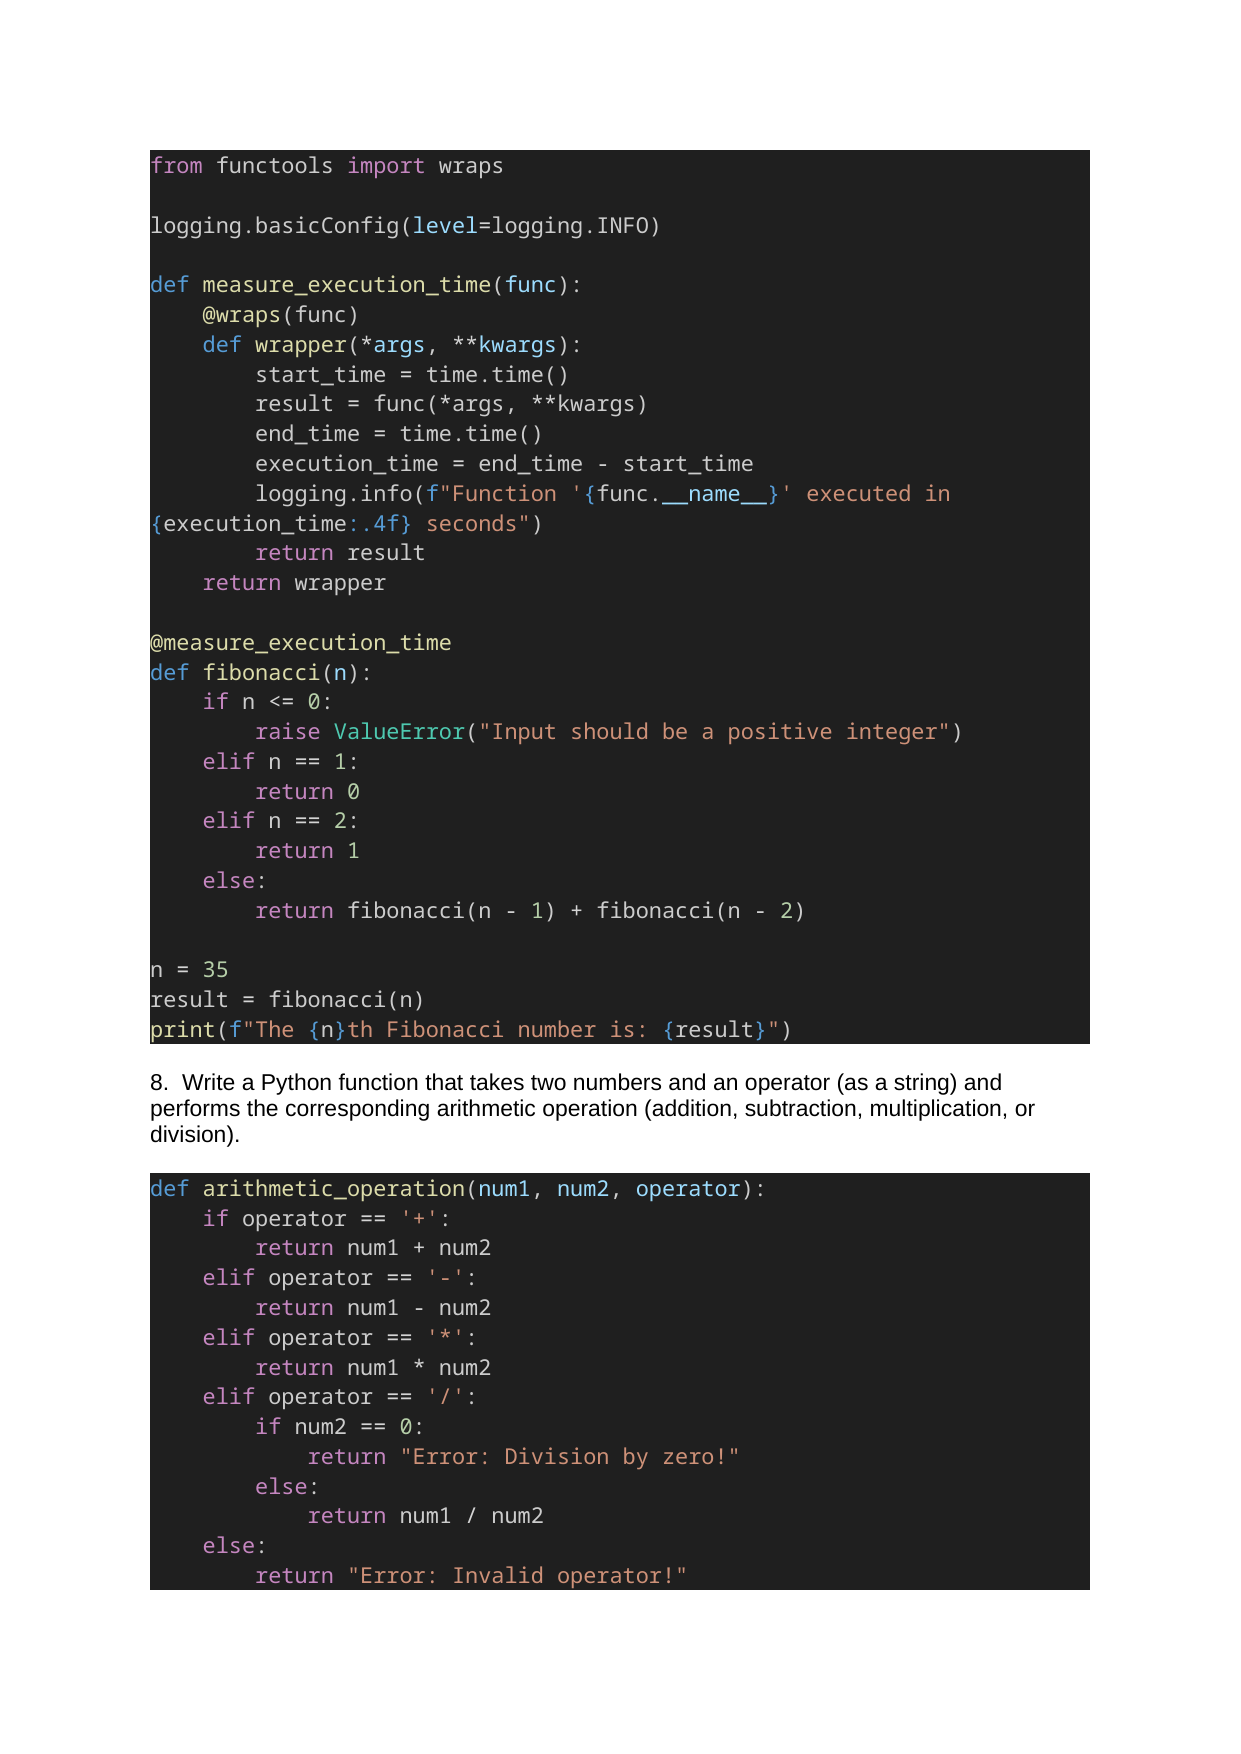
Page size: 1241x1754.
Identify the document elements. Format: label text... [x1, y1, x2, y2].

text result = func(*args, **kwargs) [150, 388, 1090, 418]
text return 1 [150, 835, 1090, 865]
text else: [150, 1471, 1090, 1501]
text return 0 [150, 776, 1090, 805]
text if operator == '+': [150, 1203, 1090, 1232]
text start_time = time.time() [150, 358, 1090, 388]
text return wrapper [150, 567, 1090, 597]
text result = fibonacci(n) [150, 984, 1090, 1014]
text elif operator == '-': [150, 1262, 1090, 1292]
text logging.basicConfig(level=logging.INFO) [150, 209, 1090, 239]
text if num2 == 0: [150, 1411, 1090, 1441]
text 8. Write a Python function that takes two numbers and an operator (as a string) and performs the corresponding arithmetic operation (addition, subtraction, multiplication, or division). [150, 1069, 1090, 1148]
text if n <= 0: [150, 686, 1090, 716]
text def arithmetic_operation(num1, num2, operator): [150, 1173, 1090, 1203]
text elif operator == '*': [150, 1322, 1090, 1352]
text elif n == 2: [150, 805, 1090, 835]
text else: [150, 1530, 1090, 1560]
text raise ValueError("Input should be a positive integer") [150, 716, 1090, 746]
text @wraps(func) [150, 299, 1090, 329]
text return num1 / num2 [150, 1501, 1090, 1530]
text return result [150, 537, 1090, 567]
text n = 35 [150, 954, 1090, 984]
text def fibonacci(n): [150, 656, 1090, 686]
text def wrapper(*args, **kwargs): [150, 329, 1090, 358]
text return "Error: Division by zero!" [150, 1441, 1090, 1471]
text return num1 - num2 [150, 1292, 1090, 1322]
text else: [150, 865, 1090, 895]
text end_time = time.time() [150, 418, 1090, 448]
text print(f"The {n}th Fibonacci number is: {result}") [150, 1014, 1090, 1044]
text return "Error: Invalid operator!" [150, 1560, 1090, 1590]
text from functools import wraps [150, 150, 1090, 180]
text return num1 + num2 [150, 1232, 1090, 1262]
text elif operator == '/': [150, 1381, 1090, 1411]
text logging.info(f"Function '{func.__name__}' executed in {execution_time:.4f} seconds") [150, 478, 1090, 537]
text return fibonacci(n - 1) + fibonacci(n - 2) [150, 895, 1090, 924]
text @measure_execution_time [150, 627, 1090, 656]
text def measure_execution_time(func): [150, 269, 1090, 299]
text elif n == 1: [150, 746, 1090, 776]
text execution_time = end_time - start_time [150, 448, 1090, 478]
text return num1 * num2 [150, 1352, 1090, 1381]
